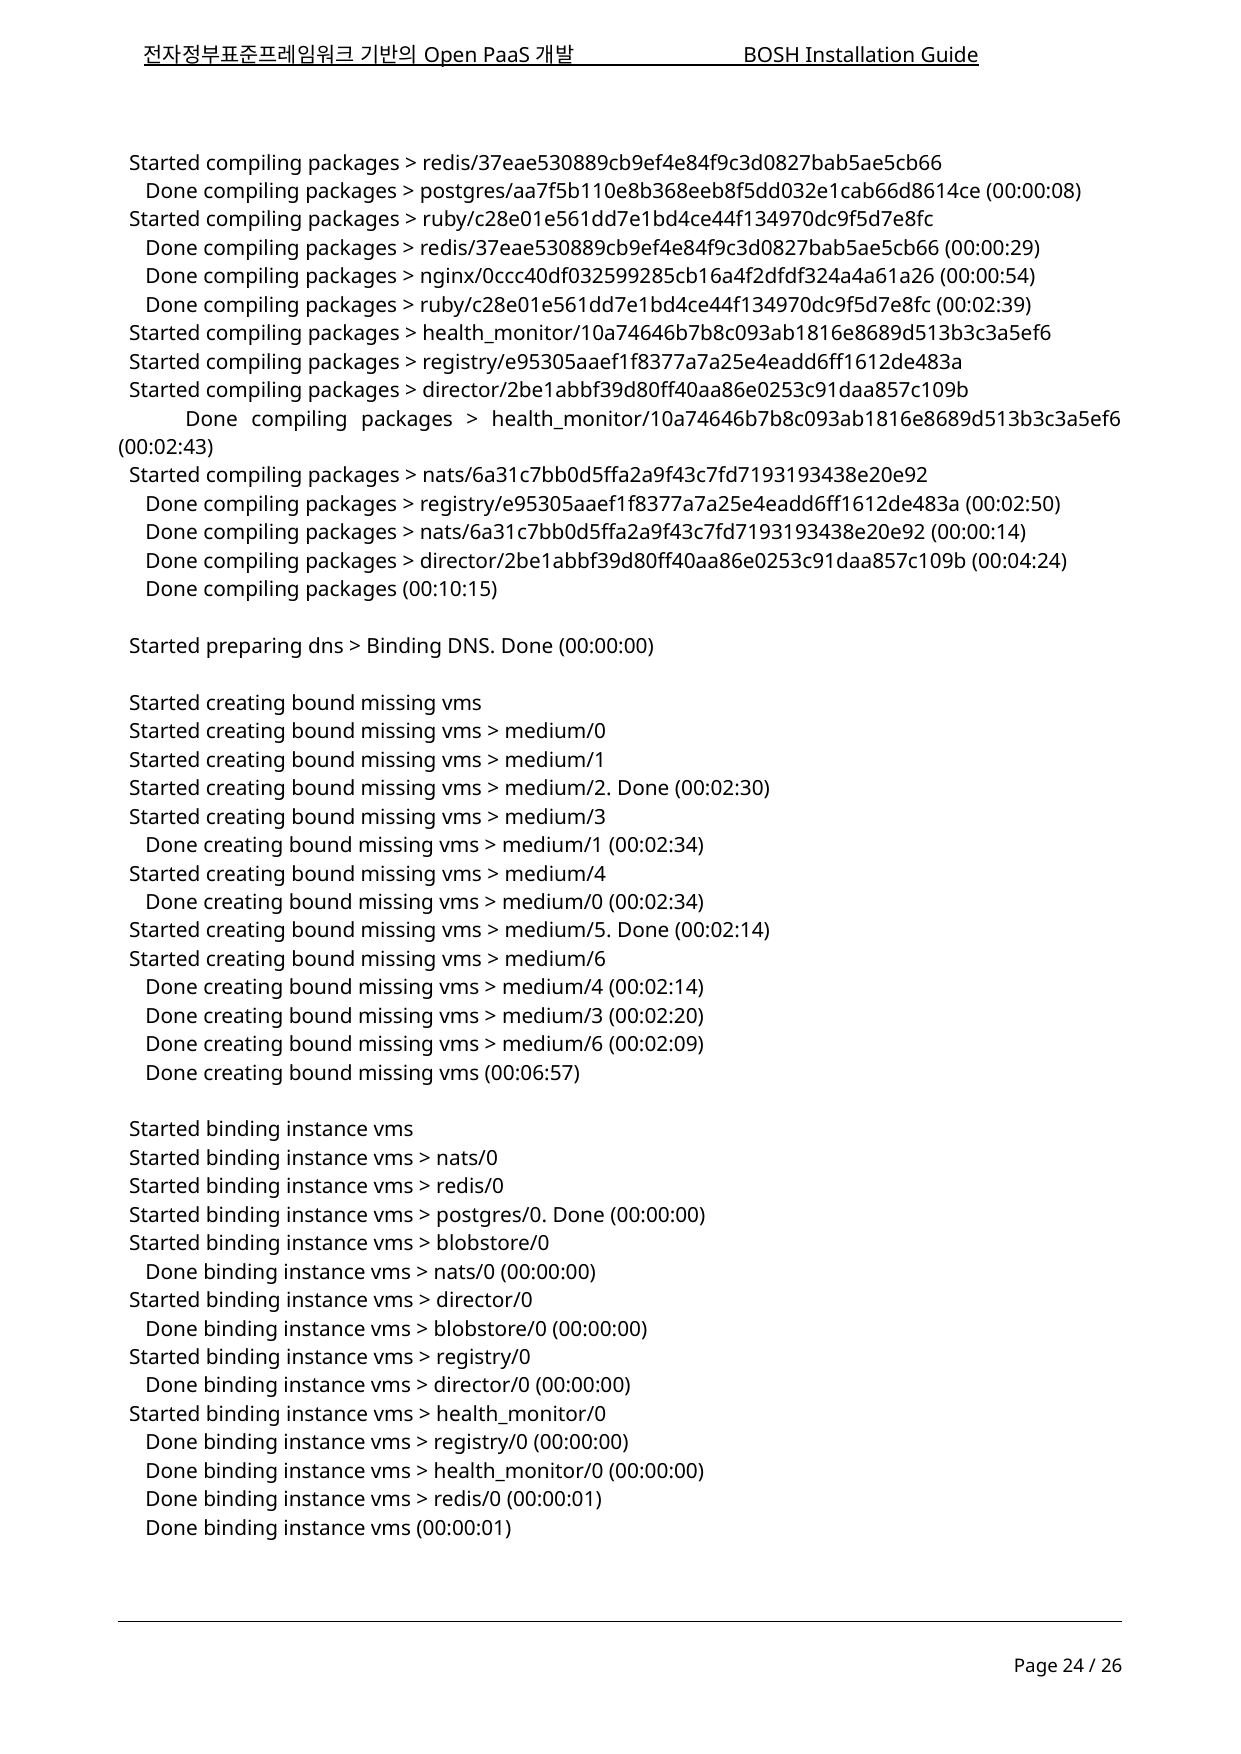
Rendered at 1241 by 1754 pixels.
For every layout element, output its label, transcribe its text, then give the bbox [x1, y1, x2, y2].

text Done compiling packages > redis/37eae530889cb9ef4e84f9c3d0827bab5ae5cb66 (00:00:29) [118, 233, 1122, 261]
text Done creating bound missing vms (00:06:57) [118, 1058, 1122, 1086]
text Done compiling packages > registry/e95305aaef1f8377a7a25e4eadd6ff1612de483a (00:02:50) [118, 489, 1122, 517]
text Done compiling packages (00:10:15) [118, 574, 1122, 603]
text Started creating bound missing vms > medium/4 [118, 859, 1122, 887]
text Done compiling packages > nats/6a31c7bb0d5ffa2a9f43c7fd7193193438e20e92 (00:00:14) [118, 517, 1122, 546]
text Started binding instance vms > nats/0 [118, 1143, 1122, 1171]
text Done binding instance vms > nats/0 (00:00:00) [118, 1257, 1122, 1285]
text Done binding instance vms > registry/0 (00:00:00) [118, 1427, 1122, 1456]
text Done creating bound missing vms > medium/3 (00:02:20) [118, 1001, 1122, 1029]
text Done compiling packages > postgres/aa7f5b110e8b368eeb8f5dd032e1cab66d8614ce (00:00:08) [118, 176, 1122, 204]
text Done compiling packages > health_monitor/10a74646b7b8c093ab1816e8689d513b3c3a5ef6 (00:02:43) [118, 404, 1122, 461]
text Started compiling packages > registry/e95305aaef1f8377a7a25e4eadd6ff1612de483a [118, 347, 1122, 375]
text Done binding instance vms > director/0 (00:00:00) [118, 1371, 1122, 1399]
text Started compiling packages > ruby/c28e01e561dd7e1bd4ce44f134970dc9f5d7e8fc [118, 204, 1122, 233]
text Done compiling packages > nginx/0ccc40df032599285cb16a4f2dfdf324a4a61a26 (00:00:54) [118, 261, 1122, 290]
text Started binding instance vms > postgres/0. Done (00:00:00) [118, 1200, 1122, 1228]
text Started compiling packages > redis/37eae530889cb9ef4e84f9c3d0827bab5ae5cb66 [118, 148, 1122, 176]
text Started binding instance vms > blobstore/0 [118, 1228, 1122, 1257]
text Started creating bound missing vms > medium/6 [118, 944, 1122, 972]
text Started compiling packages > nats/6a31c7bb0d5ffa2a9f43c7fd7193193438e20e92 [118, 461, 1122, 489]
text Started compiling packages > health_monitor/10a74646b7b8c093ab1816e8689d513b3c3a5ef6 [118, 318, 1122, 347]
text Started creating bound missing vms > medium/1 [118, 745, 1122, 773]
text Done binding instance vms > health_monitor/0 (00:00:00) [118, 1456, 1122, 1484]
text Started binding instance vms > director/0 [118, 1285, 1122, 1314]
text Done creating bound missing vms > medium/0 (00:02:34) [118, 887, 1122, 916]
text Done binding instance vms > blobstore/0 (00:00:00) [118, 1314, 1122, 1342]
text Started compiling packages > director/2be1abbf39d80ff40aa86e0253c91daa857c109b [118, 375, 1122, 404]
text Done creating bound missing vms > medium/4 (00:02:14) [118, 972, 1122, 1001]
text Started preparing dns > Binding DNS. Done (00:00:00) [118, 631, 1122, 659]
text Started creating bound missing vms > medium/0 [118, 716, 1122, 745]
text Started binding instance vms > registry/0 [118, 1342, 1122, 1371]
text Started binding instance vms > health_monitor/0 [118, 1399, 1122, 1427]
text Done compiling packages > director/2be1abbf39d80ff40aa86e0253c91daa857c109b (00:04:24) [118, 546, 1122, 574]
text Started creating bound missing vms [118, 688, 1122, 716]
text Started binding instance vms > redis/0 [118, 1171, 1122, 1200]
text Started creating bound missing vms > medium/5. Done (00:02:14) [118, 916, 1122, 944]
text Done creating bound missing vms > medium/6 (00:02:09) [118, 1029, 1122, 1058]
text Started creating bound missing vms > medium/2. Done (00:02:30) [118, 773, 1122, 802]
text Done binding instance vms > redis/0 (00:00:01) [118, 1484, 1122, 1513]
text Done creating bound missing vms > medium/1 (00:02:34) [118, 830, 1122, 859]
text Done binding instance vms (00:00:01) [118, 1513, 1122, 1541]
text Started creating bound missing vms > medium/3 [118, 802, 1122, 830]
text Done compiling packages > ruby/c28e01e561dd7e1bd4ce44f134970dc9f5d7e8fc (00:02:39) [118, 290, 1122, 318]
text Started binding instance vms [118, 1114, 1122, 1143]
